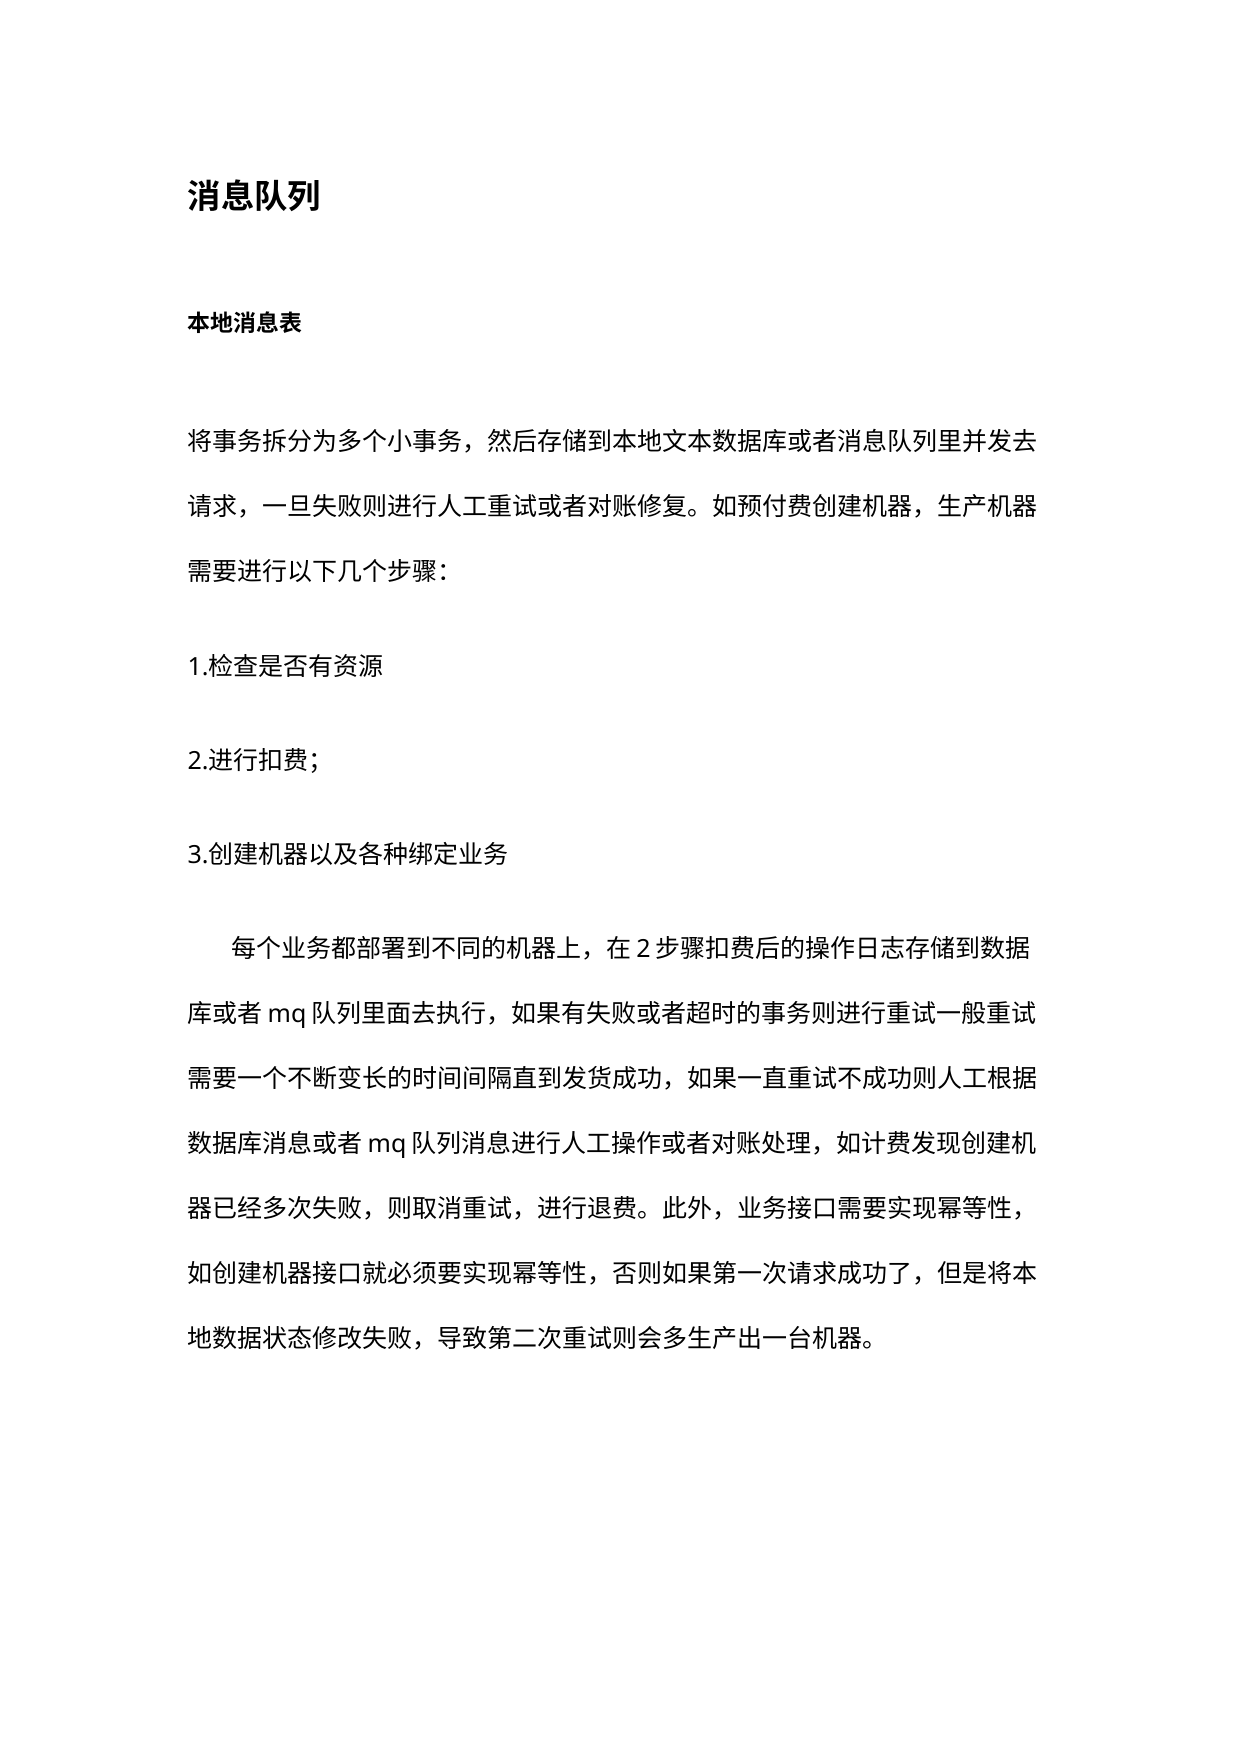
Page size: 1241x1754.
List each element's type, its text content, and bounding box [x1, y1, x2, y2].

text 2.进行扣费； [187, 726, 1053, 791]
text 1.检查是否有资源 [187, 632, 1053, 697]
text 每个业务都部署到不同的机器上，在2步骤扣费后的操作日志存储到数据库或者mq队列里面去执行，如果有失败或者超时的事务则进行重试一般重试需要一个不断变长的时间间隔直到发货成功，如果一直重试不成功则人工根据数据库消息或者mq队列消息进行人工操作或者对账处理，如计费发现创建机器已经多次失败，则取消重试，进行退费。此外，业务接口需要实现幂等性，如创建机器接口就必须要实现幂等性，否则如果第一次请求成功了，但是将本地数据状态修改失败，导致第二次重试则会多生产出一台机器。 [187, 914, 1053, 1369]
text 3.创建机器以及各种绑定业务 [187, 820, 1053, 885]
text 将事务拆分为多个小事务，然后存储到本地文本数据库或者消息队列里并发去请求，一旦失败则进行人工重试或者对账修复。如预付费创建机器，生产机器需要进行以下几个步骤： [187, 407, 1053, 602]
subtitle 本地消息表 [187, 289, 1053, 354]
subtitle 消息队列 [187, 162, 1053, 227]
